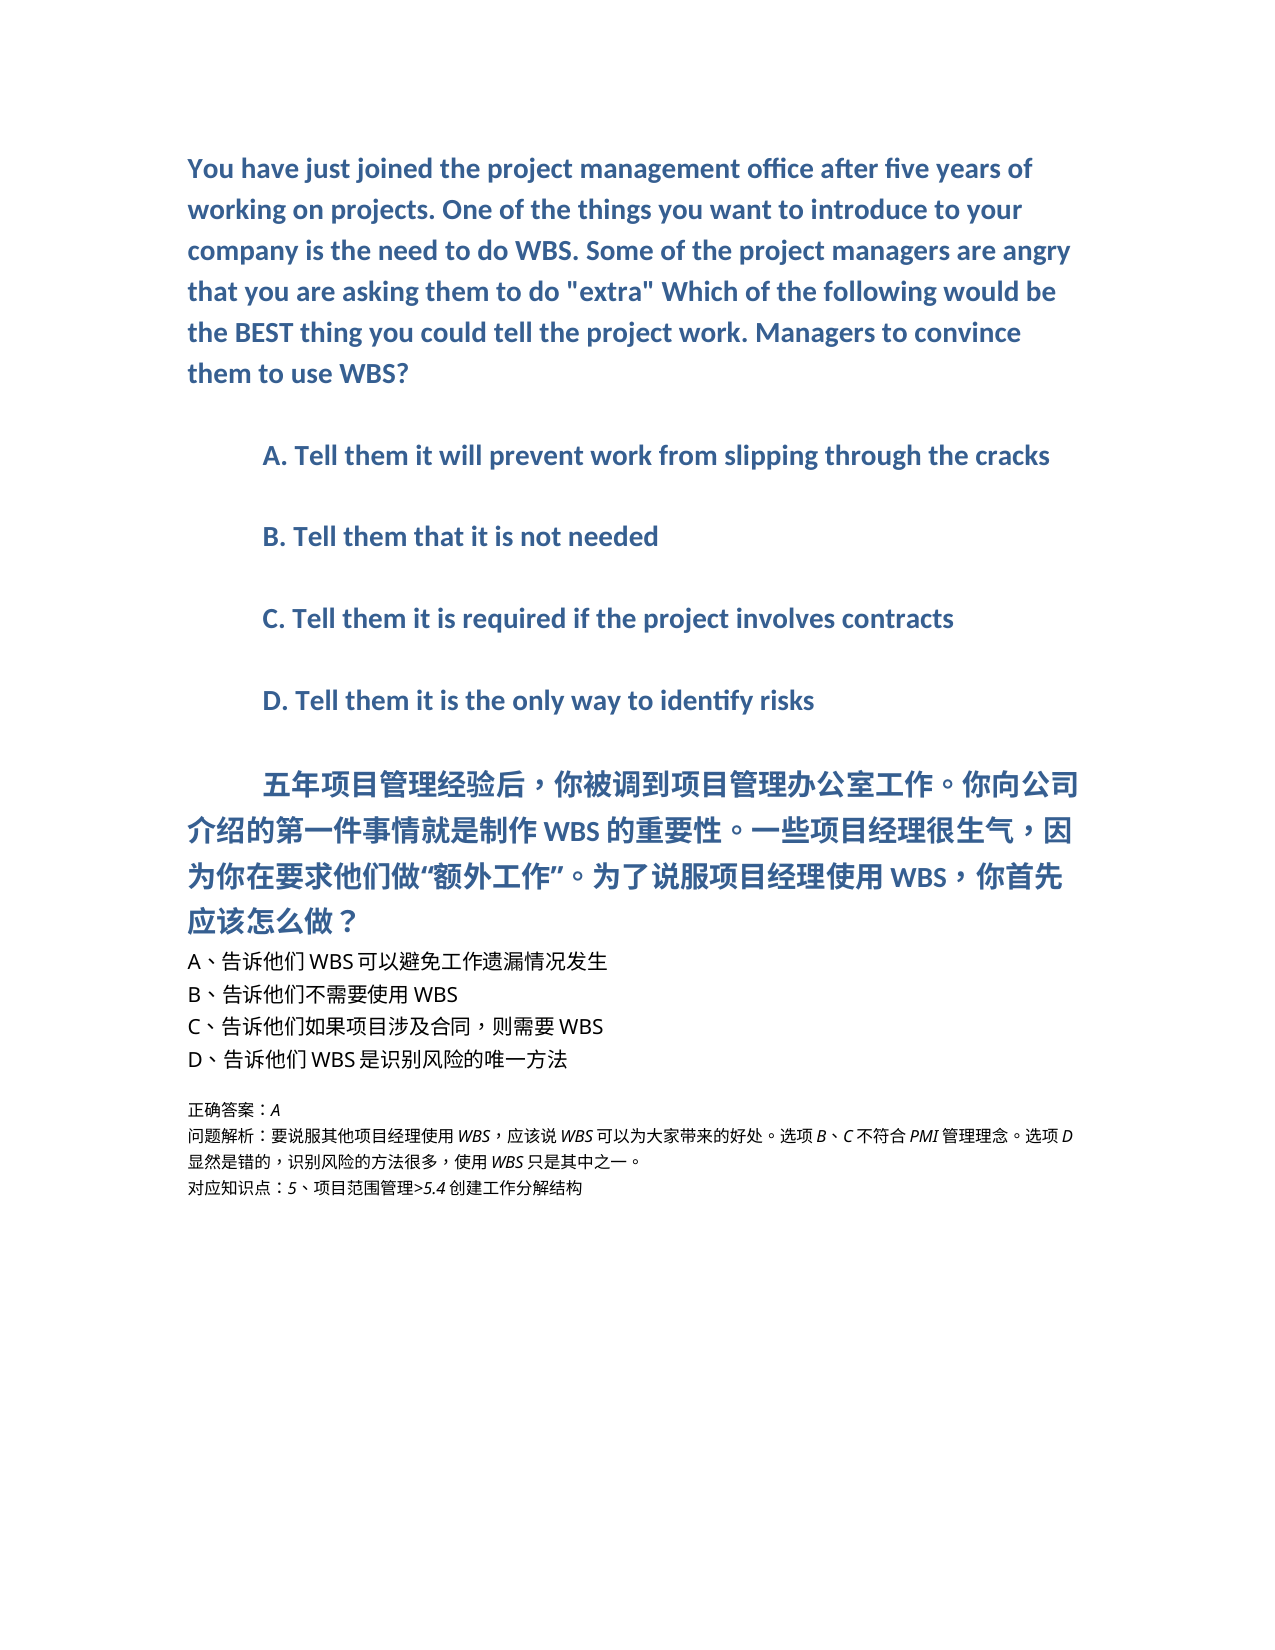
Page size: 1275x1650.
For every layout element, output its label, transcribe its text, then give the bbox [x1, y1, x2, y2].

subtitle You have just joined the project management office after five years of working on projects. One of the things you want to introduce to your company is the need to do WBS. Some of the project managers are angry that you are asking them to do "extra" Which of the following would be the BEST thing you could tell the project work. Managers to convince them to use WBS? A. Tell them it will prevent work from slipping through the cracks B. Tell them that it is not needed C. Tell them it is required if the project involves contracts D. Tell them it is the only way to identify risks 五年项目管理经验后，你被调到项目管理办公室工作。你向公司介绍的第一件事情就是制作WBS的重要性。一些项目经理很生气，因为你在要求他们做“额外工作”。为了说服项目经理使用WBS，你首先应该怎么做？ [187, 150, 1087, 941]
text 正确答案：A 问题解析：要说服其他项目经理使用WBS，应该说WBS可以为大家带来的好处。选项B、C不符合PMI管理理念。选项D显然是错的，识别风险的方法很多，使用WBS只是其中之一。 对应知识点：5、项目范围管理>5.4创建工作分解结构 [187, 1098, 1087, 1199]
text A、告诉他们WBS可以避免工作遗漏情况发生 B、告诉他们不需要使用WBS C、告诉他们如果项目涉及合同，则需要WBS D、告诉他们WBS是识别风险的唯一方法 [187, 947, 1087, 1073]
